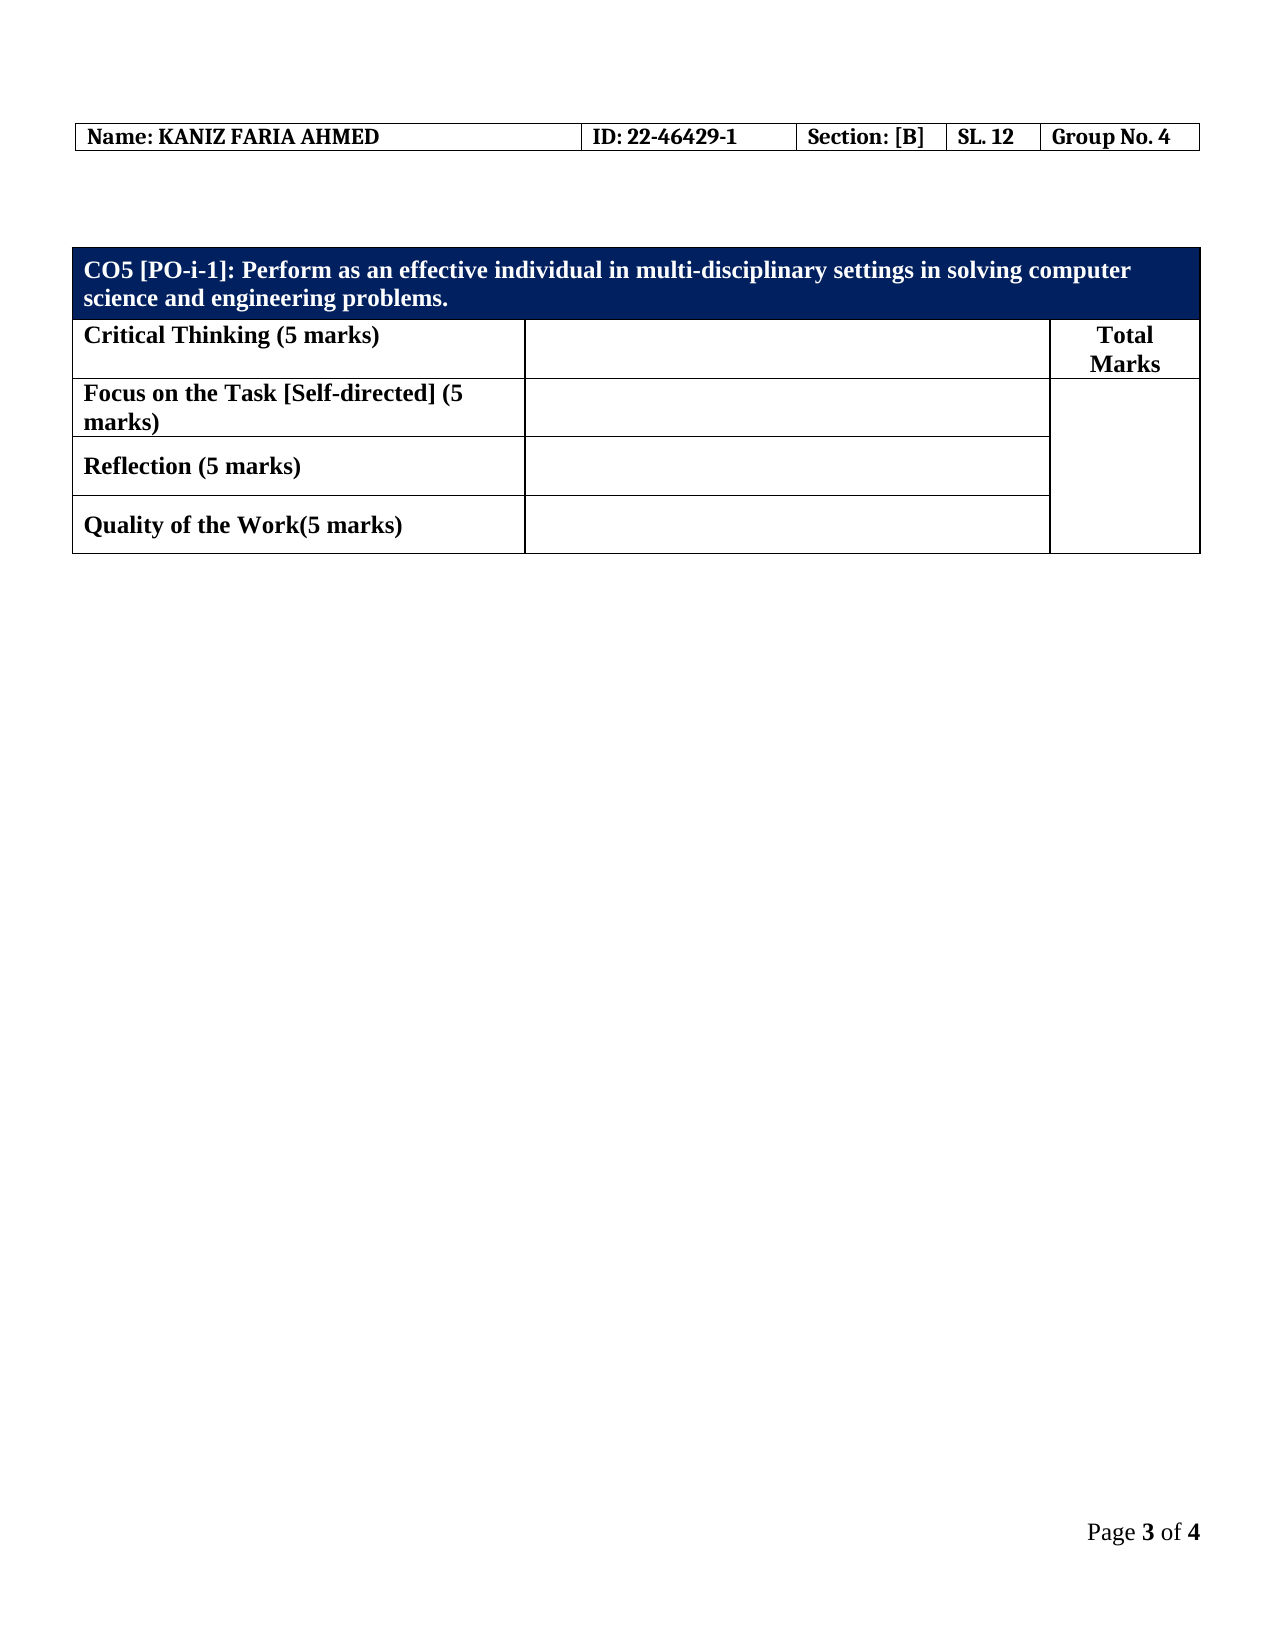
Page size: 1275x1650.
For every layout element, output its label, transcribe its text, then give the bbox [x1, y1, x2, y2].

table_cell Reflection (5 marks) [73, 437, 524, 494]
table_header CO5 [PO-i-1]: Perform as an effective individual in multi-disciplinary settings in solving computer science and engineering problems. [73, 248, 1199, 319]
table_header Name: KANIZ FARIA AHMED [76, 124, 581, 150]
table_header Group No. 4 [1041, 124, 1199, 150]
table_cell [526, 320, 1049, 377]
table_cell [526, 437, 1049, 494]
table_cell [526, 496, 1049, 553]
table_header ID: 22-46429-1 [582, 124, 796, 150]
table_cell Total Marks [1051, 320, 1199, 377]
table_header Section: [B] [797, 124, 946, 150]
table_cell [526, 379, 1049, 436]
table_cell [1051, 379, 1199, 553]
table_cell Quality of the Work(5 marks) [73, 496, 524, 553]
table_cell Focus on the Task [Self-directed] (5 marks) [73, 379, 524, 436]
table_cell Critical Thinking (5 marks) [73, 320, 524, 377]
table_header SL. 12 [947, 124, 1040, 150]
